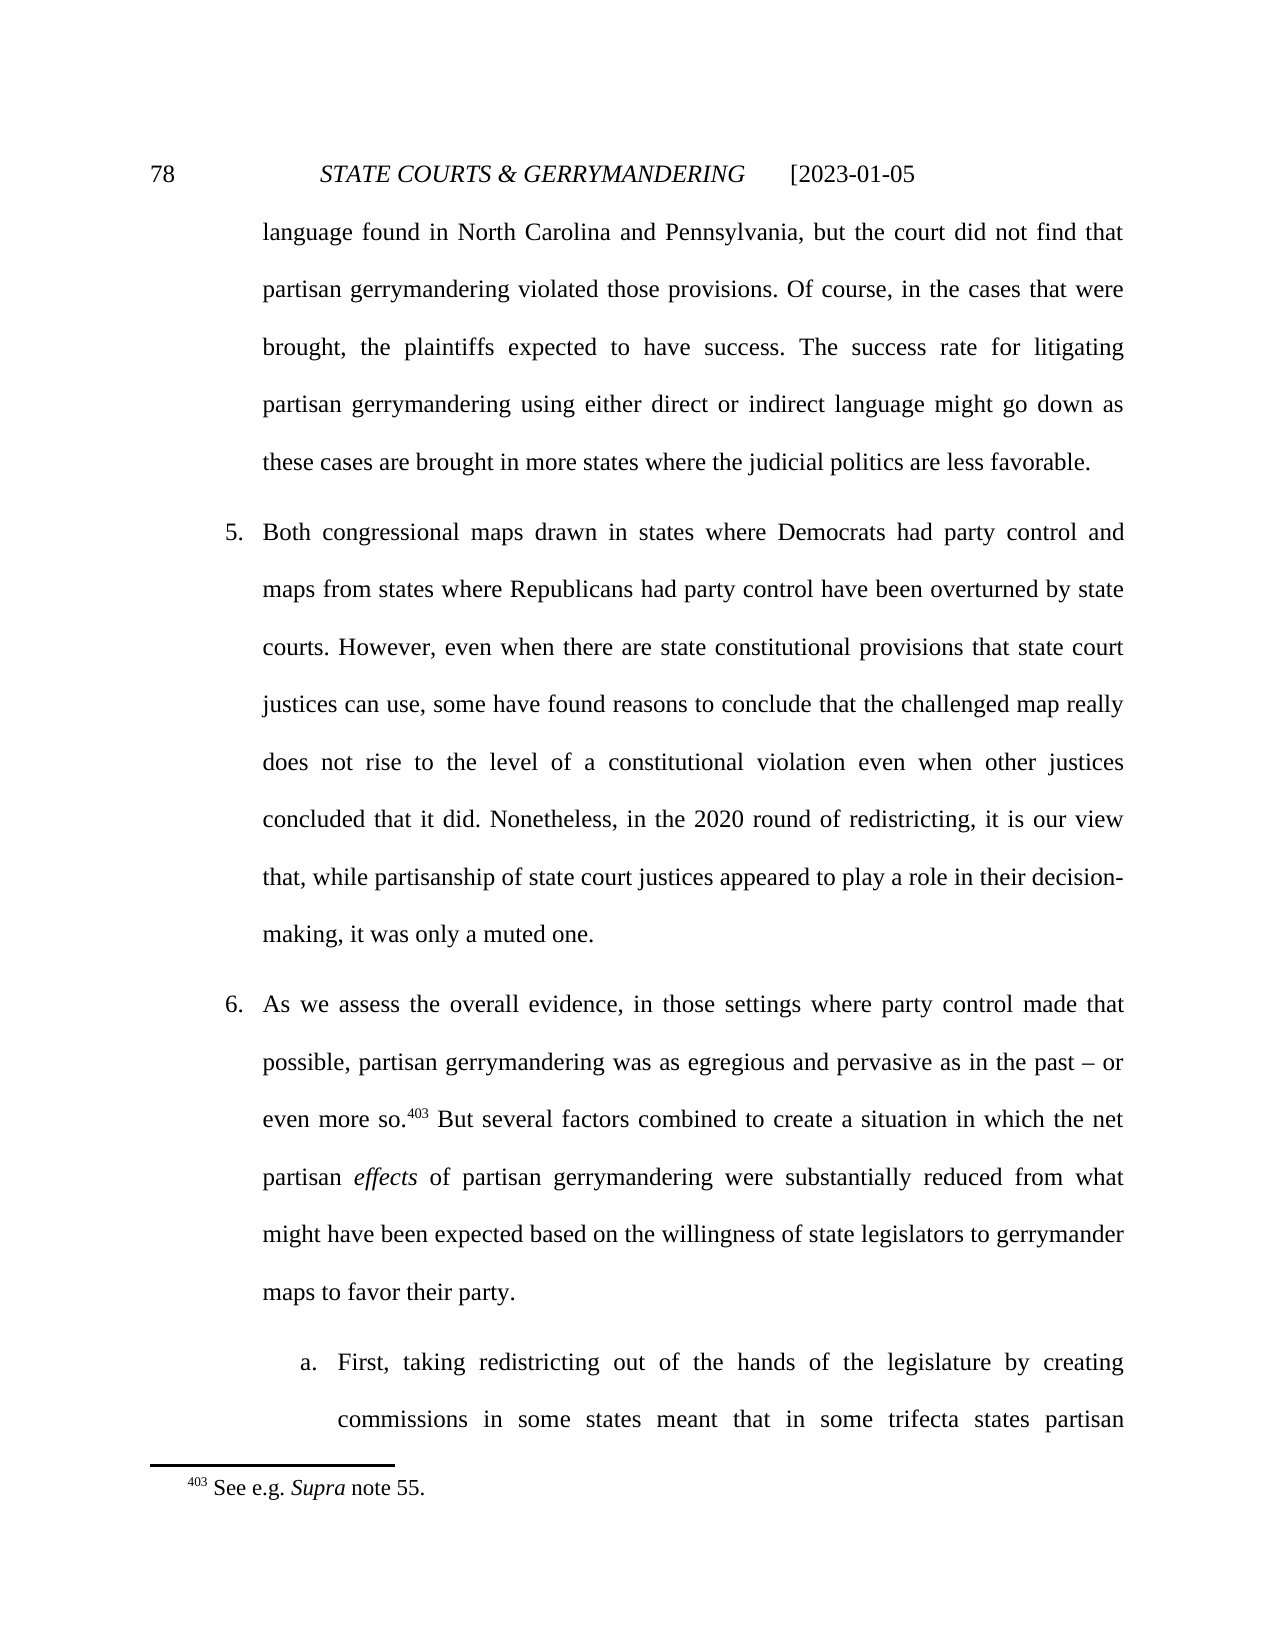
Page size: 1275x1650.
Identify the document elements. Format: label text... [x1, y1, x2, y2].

list As we assess the overall evidence, in those settings where party control made that possible, partisan gerrymandering was as egregious and pervasive as in the past – or even more so. But several factors combined to create a situation in which the net partisan effects of partisan gerrymandering were substantially reduced from what might have been expected based on the willingness of state legislators to gerrymander maps to favor their party. [225, 989, 1125, 1306]
list Both congressional maps drawn in states where Democrats had party control and maps from states where Republicans had party control have been overturned by state courts. However, even when there are state constitutional provisions that state court justices can use, some have found reasons to conclude that the challenged map really does not rise to the level of a constitutional violation even when other justices concluded that it did. Nonetheless, in the 2020 round of redistricting, it is our view that, while partisanship of state court justices appeared to play a role in their decision-making, it was only a muted one. [225, 517, 1125, 948]
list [225, 217, 1125, 476]
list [300, 1347, 1125, 1433]
